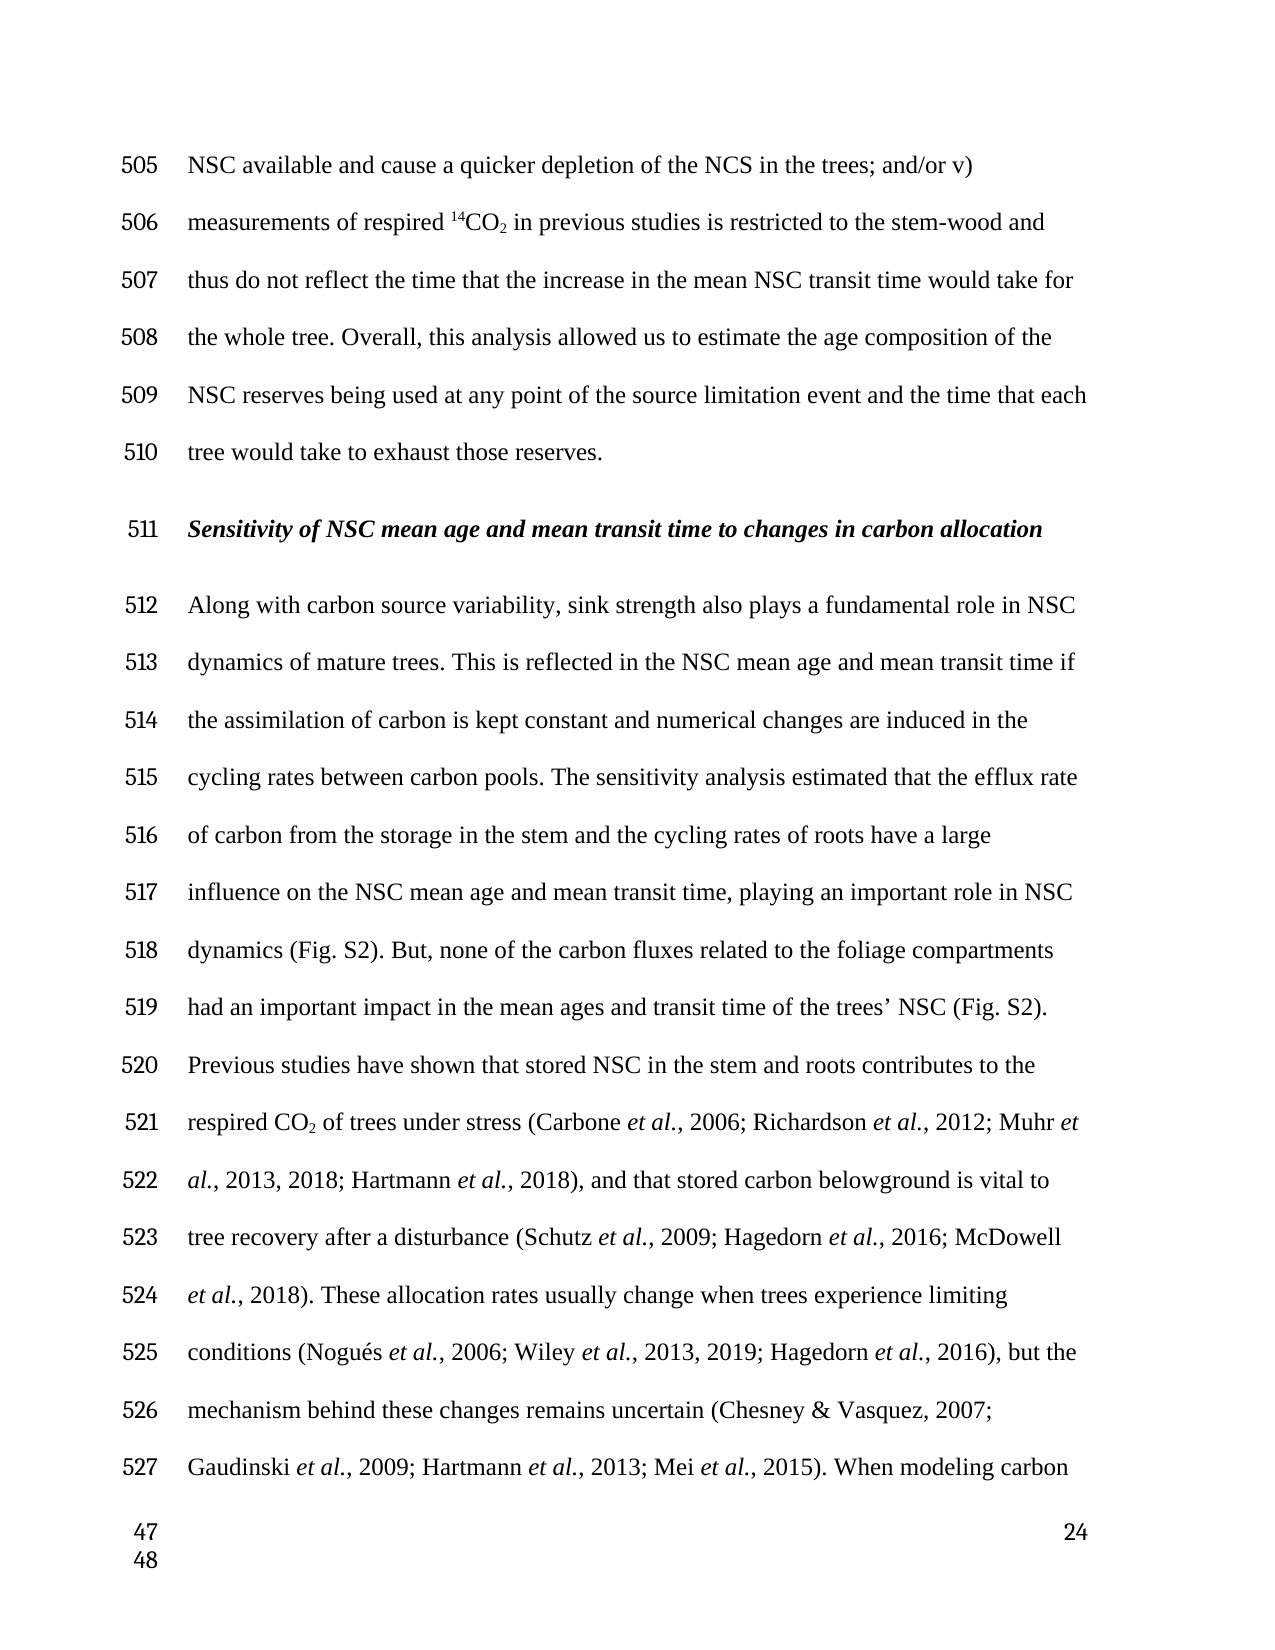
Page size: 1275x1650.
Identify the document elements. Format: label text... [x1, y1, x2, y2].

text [187, 590, 1088, 1481]
text Sensitivity of NSC mean age and mean transit time to changes in carbon allocation [187, 514, 1088, 542]
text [187, 150, 1088, 466]
